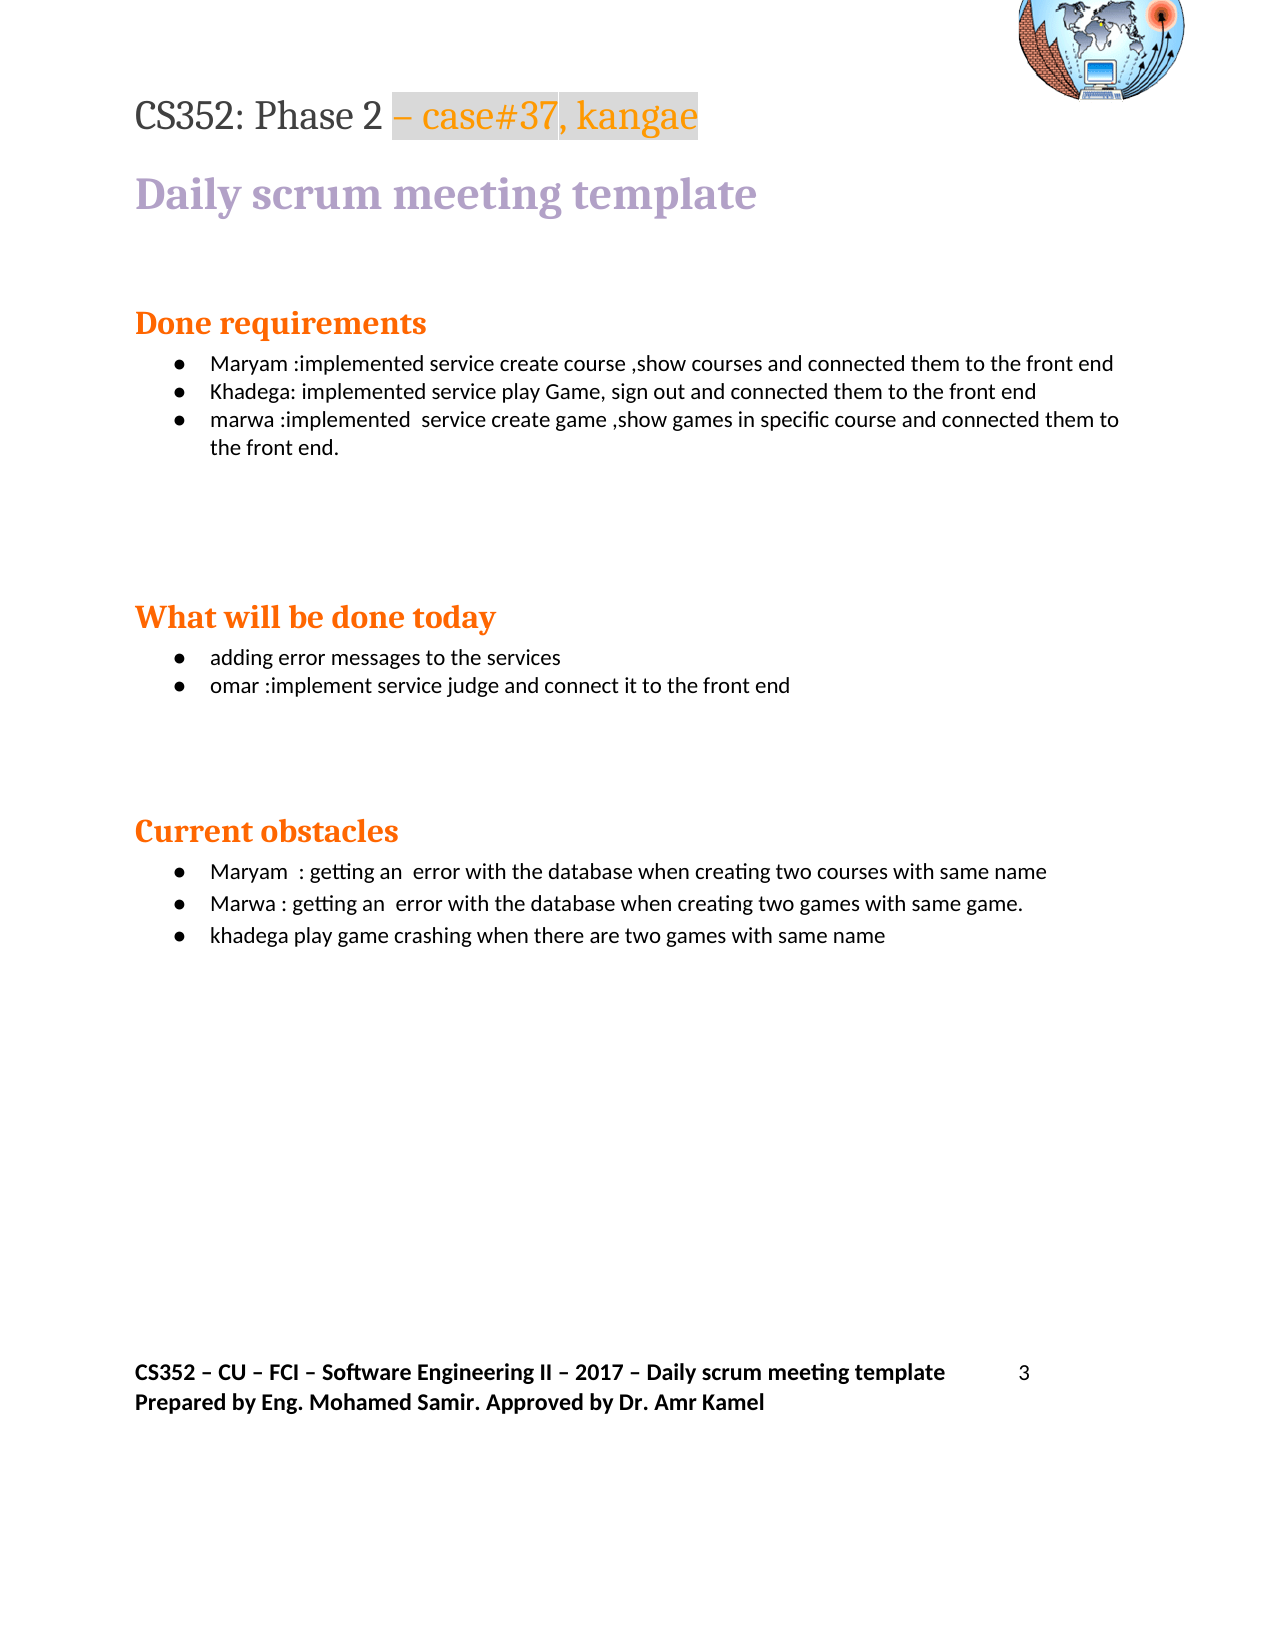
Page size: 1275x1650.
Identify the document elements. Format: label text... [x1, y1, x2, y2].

list adding error messages to the services [172, 643, 1140, 671]
list omar :implement service judge and connect it to the front end [172, 671, 1140, 699]
picture [1018, 0, 1186, 105]
list khadega play game crashing when there are two games with same name [172, 921, 1140, 949]
list Maryam : getting an error with the database when creating two courses with same name [172, 857, 1140, 885]
list Marwa : getting an error with the database when creating two games with same game. [172, 889, 1140, 917]
list Maryam :implemented service create course ,show courses and connected them to the front end [172, 349, 1140, 377]
subtitle What will be done today [135, 598, 1140, 637]
list marwa :implemented service create game ,show games in specific course and connected them to the front end. [172, 405, 1140, 461]
list Khadega: implemented service play Game, sign out and connected them to the front end [172, 377, 1140, 405]
subtitle Current obstacles [135, 812, 1140, 851]
subtitle Done requirements [135, 305, 1140, 343]
